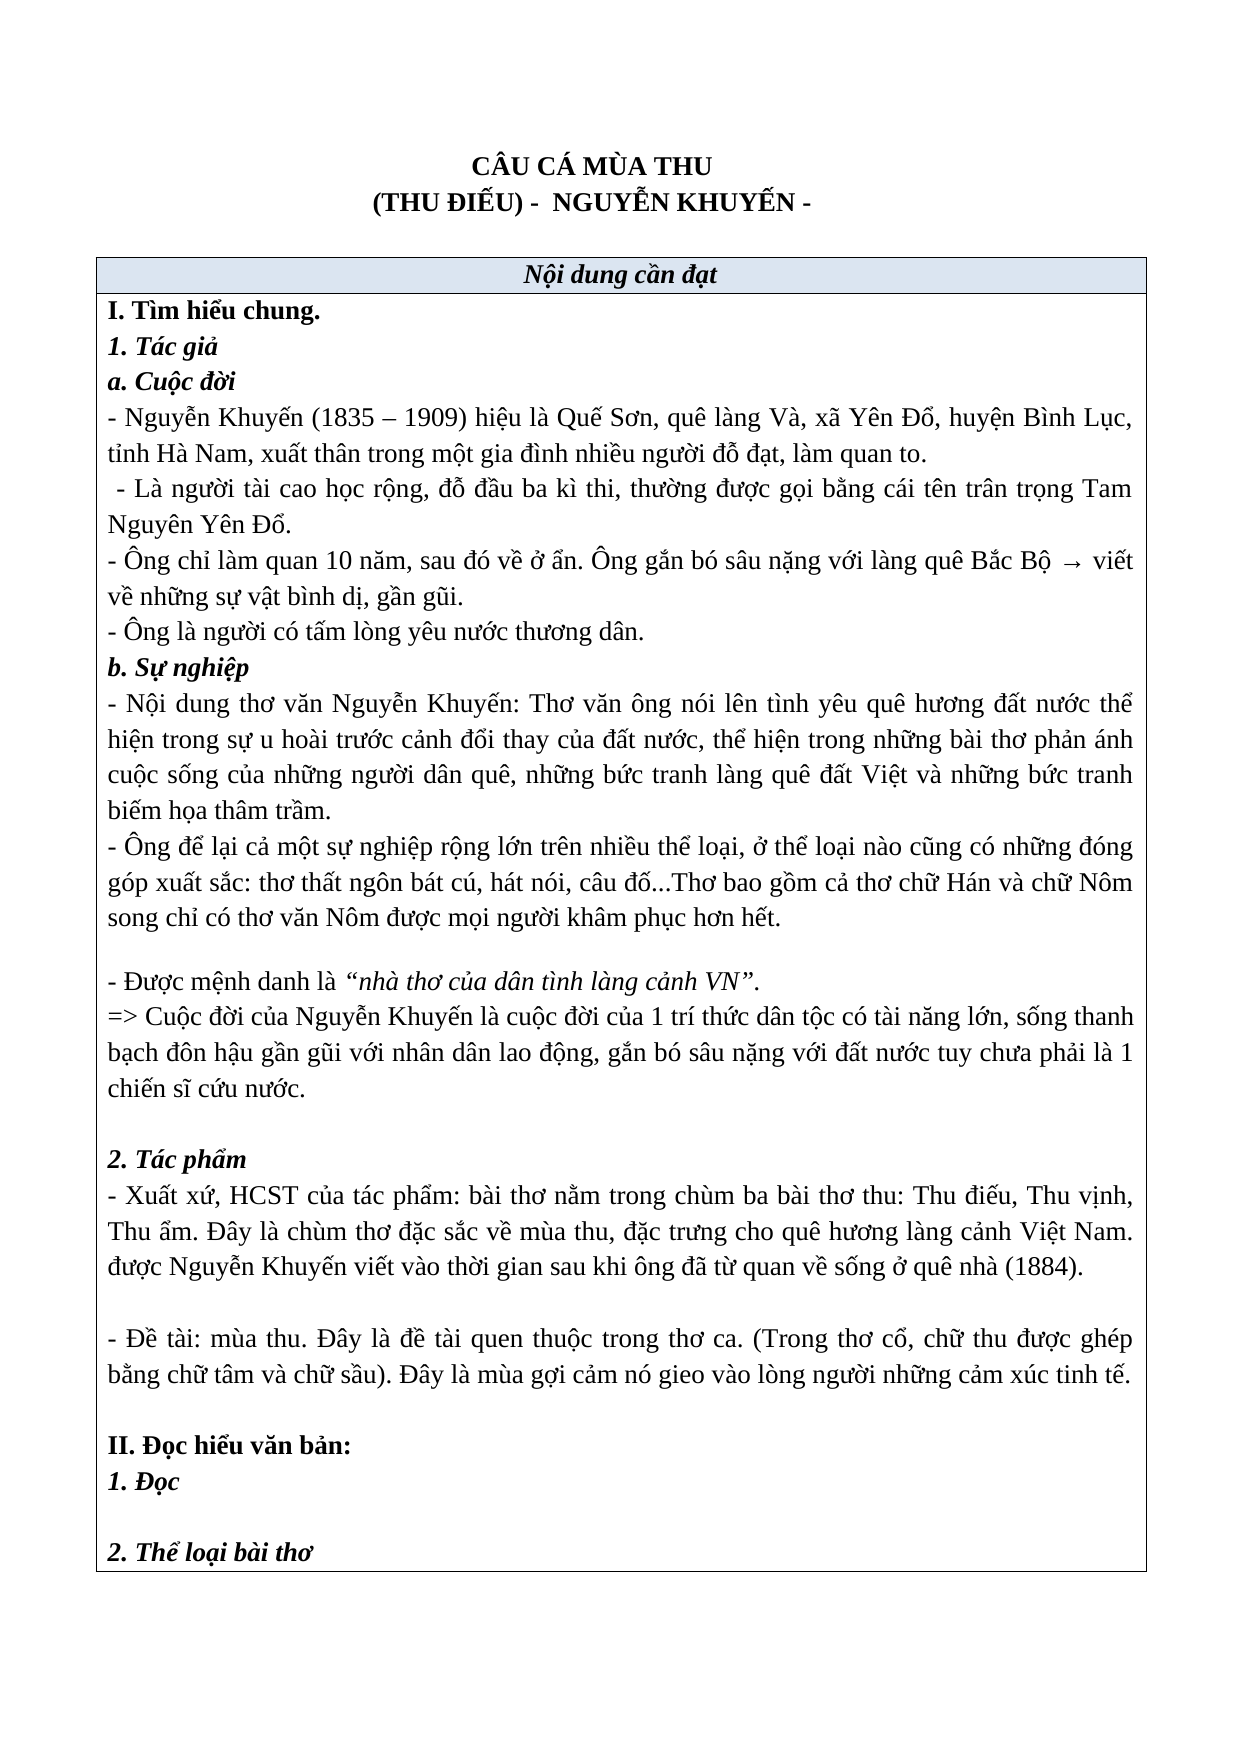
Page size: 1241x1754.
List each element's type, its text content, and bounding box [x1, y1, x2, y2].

text CÂU CÁ MÙA THU [94, 150, 1090, 181]
text (THU ĐIẾU) - NGUYỄN KHUYẾN - [94, 186, 1090, 217]
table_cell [97, 294, 1146, 1571]
table_header Nội dung cần đạt [97, 258, 1146, 293]
